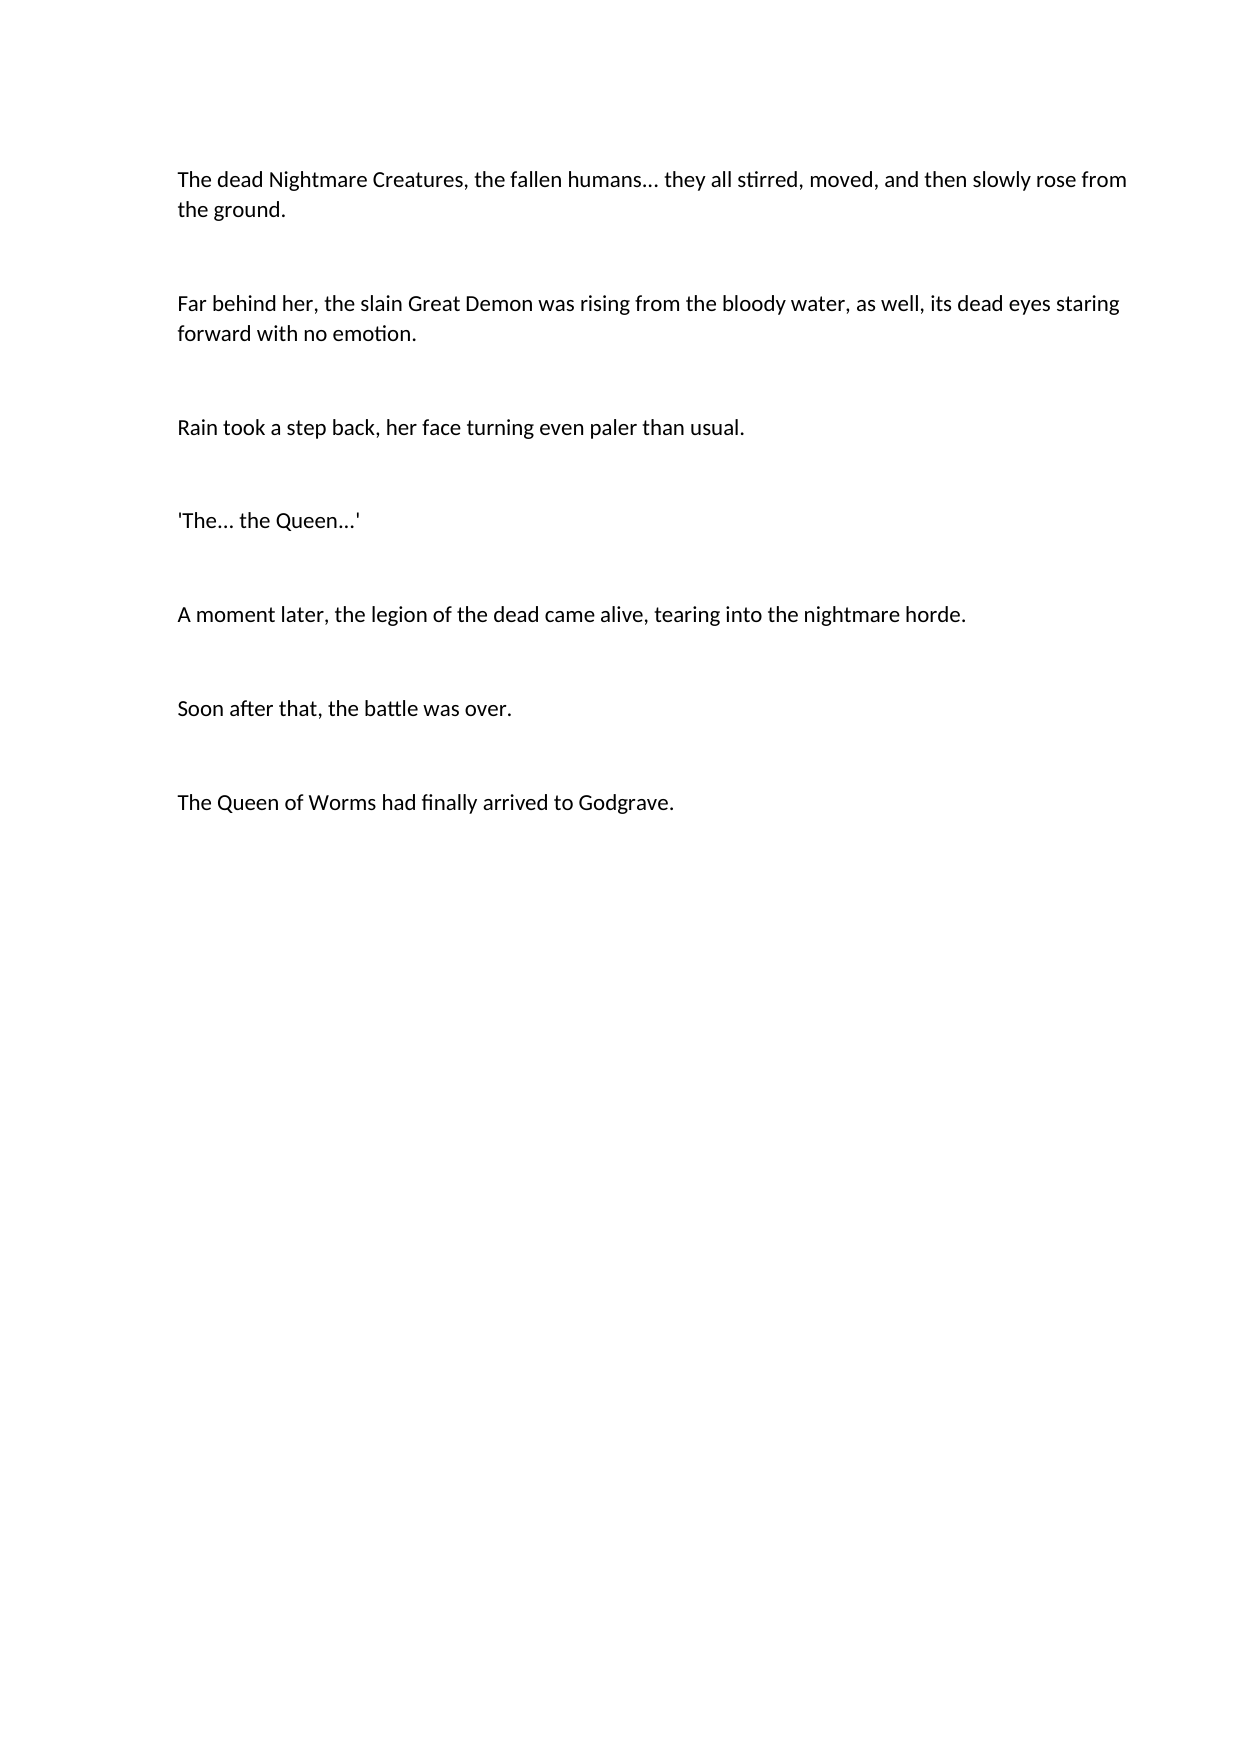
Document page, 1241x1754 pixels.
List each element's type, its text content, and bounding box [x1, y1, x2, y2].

text Soon after that, the battle was over. [177, 694, 1152, 722]
text A moment later, the legion of the dead came alive, tearing into the nightmare horde. [177, 600, 1152, 628]
text Far behind her, the slain Great Demon was rising from the bloody water, as well, its dead eyes staring forward with no emotion. [177, 289, 1152, 347]
text Rain took a step back, her face turning even paler than usual. [177, 413, 1152, 441]
text The Queen of Worms had finally arrived to Godgrave. [177, 788, 1152, 816]
text The dead Nightmare Creatures, the fallen humans... they all stirred, moved, and then slowly rose from the ground. [177, 165, 1152, 223]
text 'The... the Queen...' [177, 507, 1152, 535]
